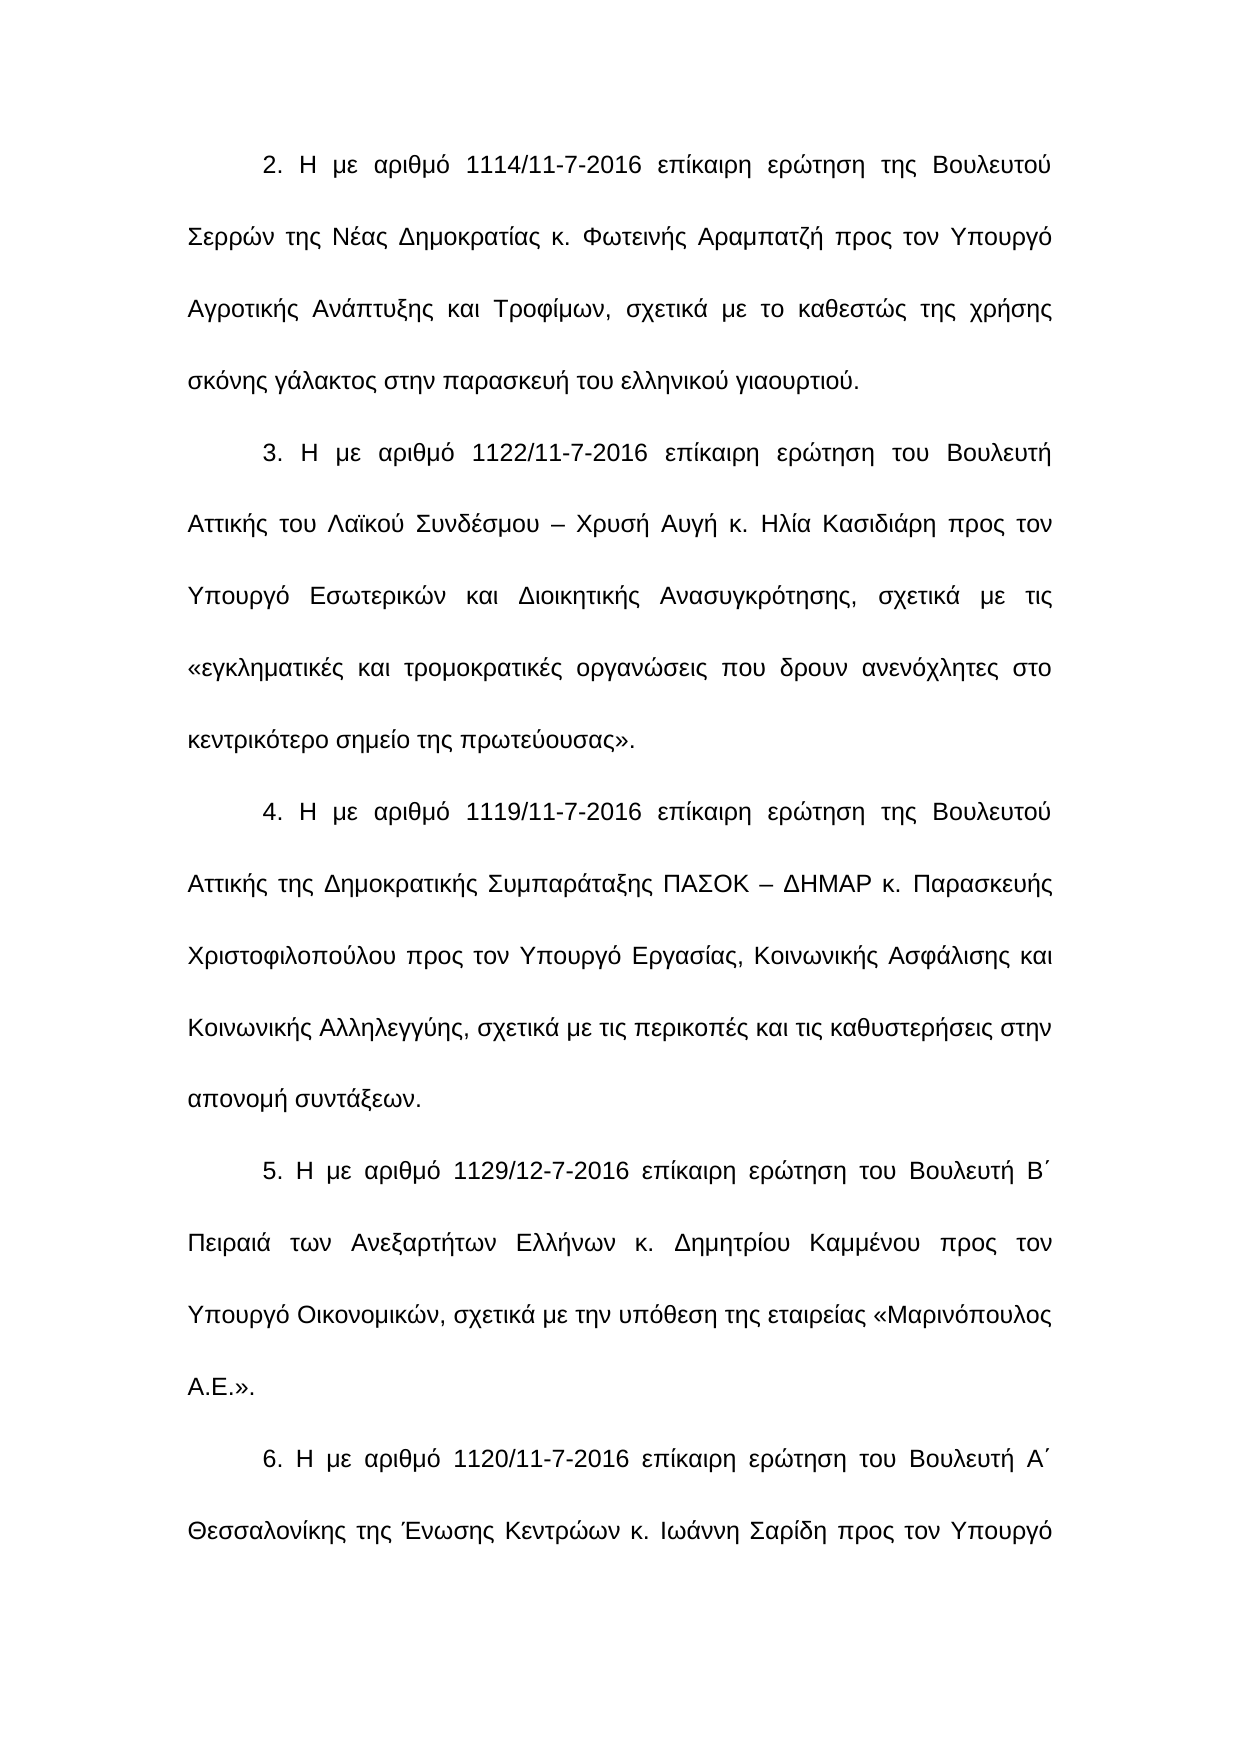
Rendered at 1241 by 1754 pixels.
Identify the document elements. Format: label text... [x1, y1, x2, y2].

text 4. Η με αριθμό 1119/11-7-2016 επίκαιρη ερώτηση της Βουλευτού Αττικής της Δημοκρατικής Συμπαράταξης ΠΑΣΟΚ – ΔΗΜΑΡ κ. Παρασκευής Χριστοφιλοπούλου προς τον Υπουργό Εργασίας, Κοινωνικής Ασφάλισης και Κοινωνικής Αλληλεγγύης, σχετικά με τις περικοπές και τις καθυστερήσεις στην απονομή συντάξεων. [187, 797, 1053, 1113]
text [187, 1444, 1053, 1544]
text 5. Η με αριθμό 1129/12-7-2016 επίκαιρη ερώτηση του Βουλευτή Β΄ Πειραιά των Ανεξαρτήτων Ελλήνων κ. Δημητρίου Καμμένου προς τον Υπουργό Οικονομικών, σχετικά με την υπόθεση της εταιρείας «Μαρινόπουλος Α.Ε.». [187, 1156, 1053, 1401]
text 2. Η με αριθμό 1114/11-7-2016 επίκαιρη ερώτηση της Βουλευτού Σερρών της Νέας Δημοκρατίας κ. Φωτεινής Αραμπατζή προς τον Υπουργό Αγροτικής Ανάπτυξης και Τροφίμων, σχετικά με το καθεστώς της χρήσης σκόνης γάλακτος στην παρασκευή του ελληνικού γιαουρτιού. [187, 150, 1053, 394]
text 3. Η με αριθμό 1122/11-7-2016 επίκαιρη ερώτηση του Βουλευτή Αττικής του Λαϊκού Συνδέσμου – Χρυσή Αυγή κ. Ηλία Κασιδιάρη προς τον Υπουργό Εσωτερικών και Διοικητικής Ανασυγκρότησης, σχετικά με τις «εγκληματικές και τρομοκρατικές οργανώσεις που δρουν ανενόχλητες στο κεντρικότερο σημείο της πρωτεύουσας». [187, 437, 1053, 754]
